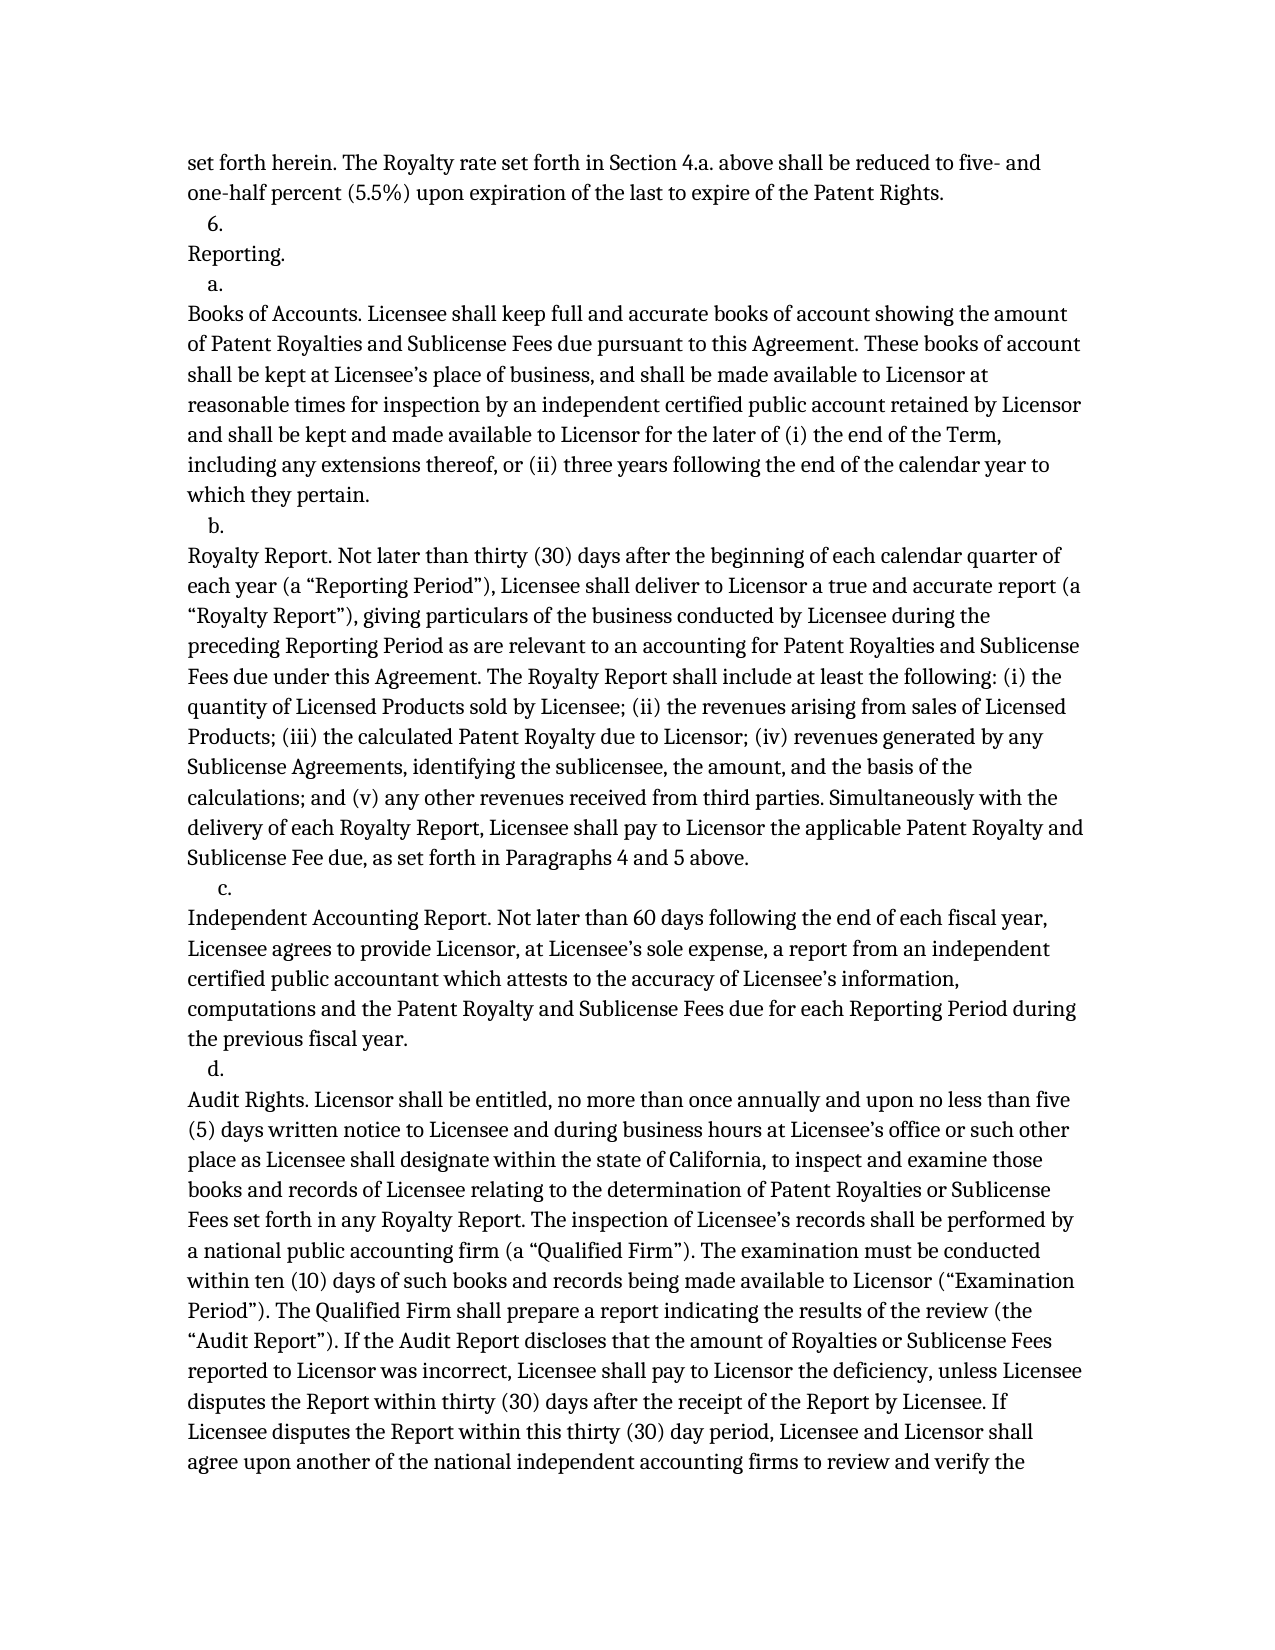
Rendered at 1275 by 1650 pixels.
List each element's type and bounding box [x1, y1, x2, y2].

text [187, 150, 1087, 1475]
